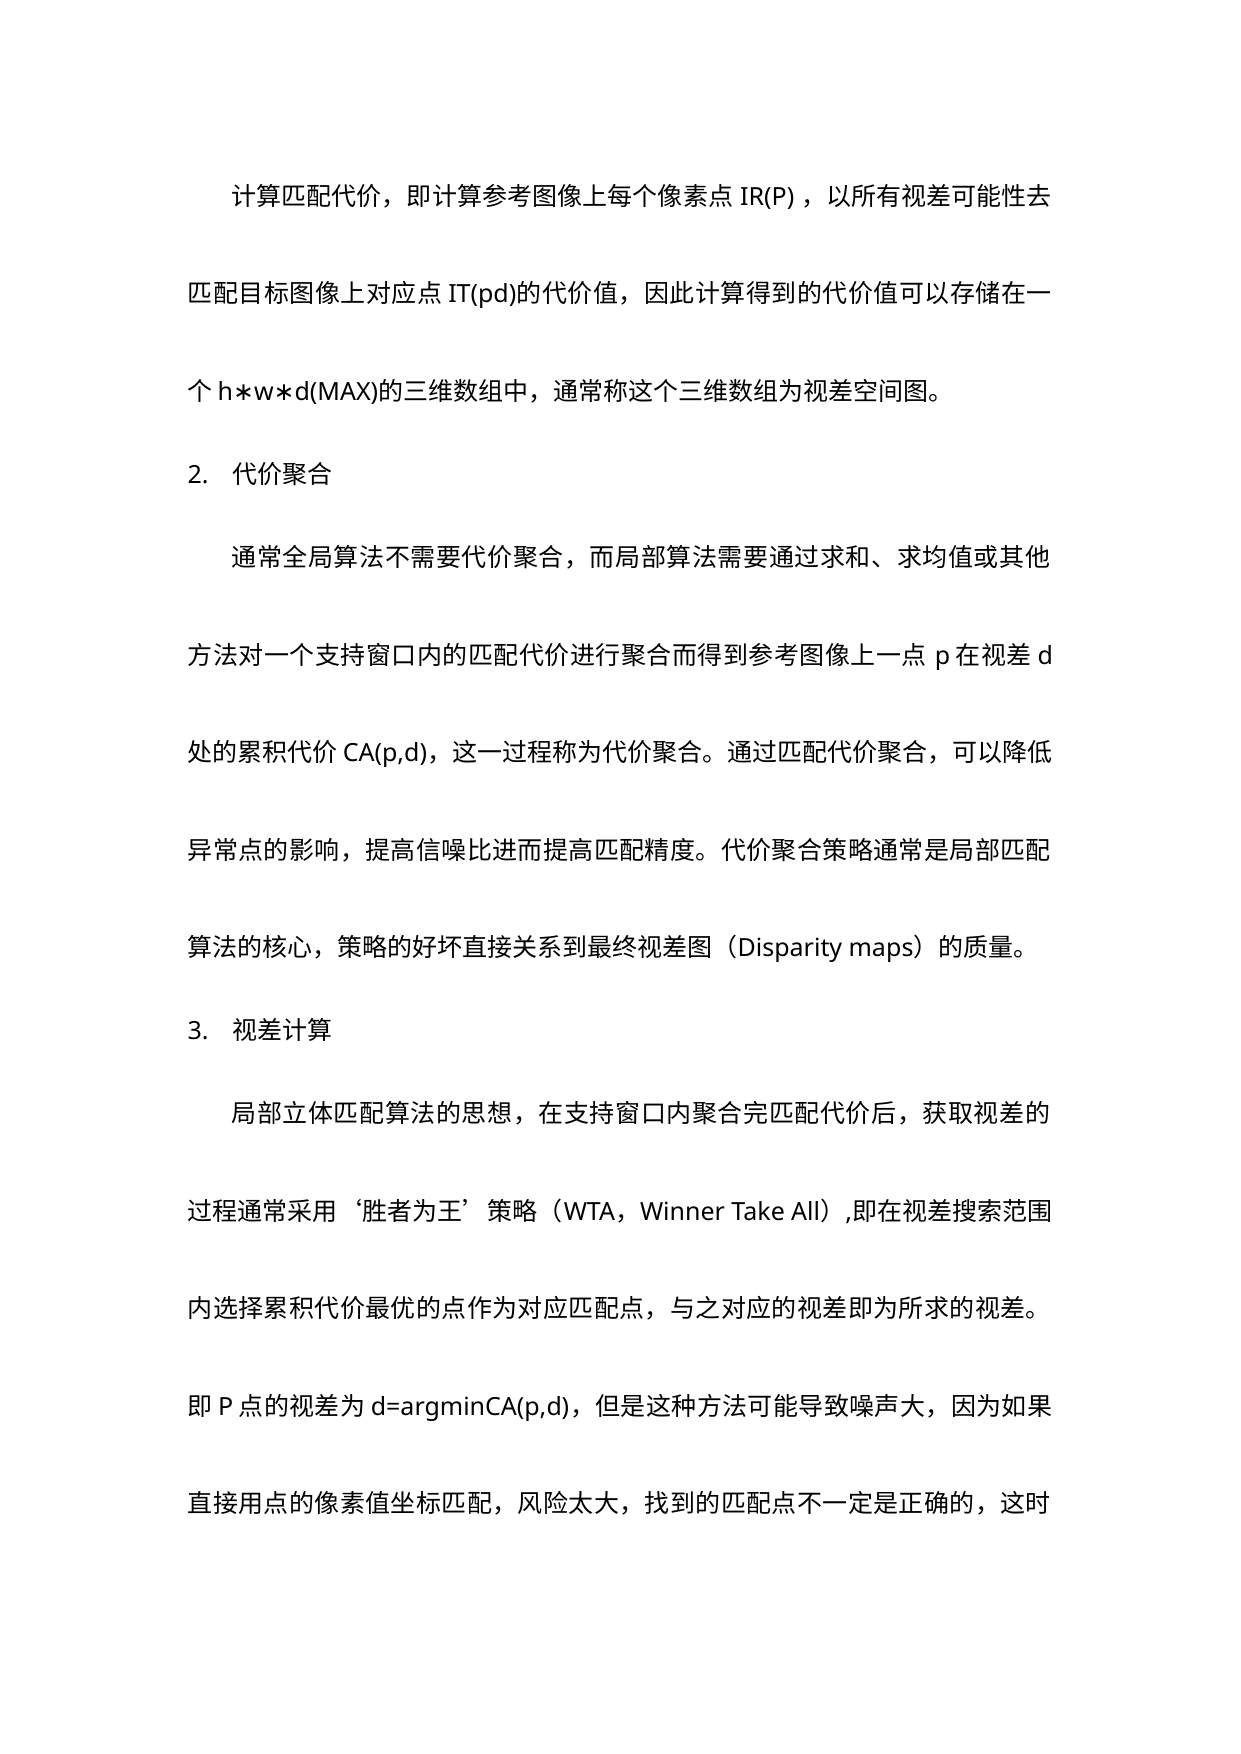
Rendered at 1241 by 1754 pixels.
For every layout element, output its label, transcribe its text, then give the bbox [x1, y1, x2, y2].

list 计算匹配代价，即计算参考图像上每个像素点IR(P) ，以所有视差可能性去匹配目标图像上对应点IT(pd)的代价值，因此计算得到的代价值可以存储在一个h∗w∗d(MAX)的三维数组中，通常称这个三维数组为视差空间图。 [187, 162, 1053, 422]
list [187, 1079, 1053, 1534]
list 视差计算 [187, 996, 1053, 1061]
list 代价聚合 [187, 440, 1053, 505]
list 通常全局算法不需要代价聚合，而局部算法需要通过求和、求均值或其他方法对一个支持窗口内的匹配代价进行聚合而得到参考图像上一点p在视差d处的累积代价CA(p,d)，这一过程称为代价聚合。通过匹配代价聚合，可以降低异常点的影响，提高信噪比进而提高匹配精度。代价聚合策略通常是局部匹配算法的核心，策略的好坏直接关系到最终视差图（Disparity maps）的质量。 [187, 523, 1053, 978]
